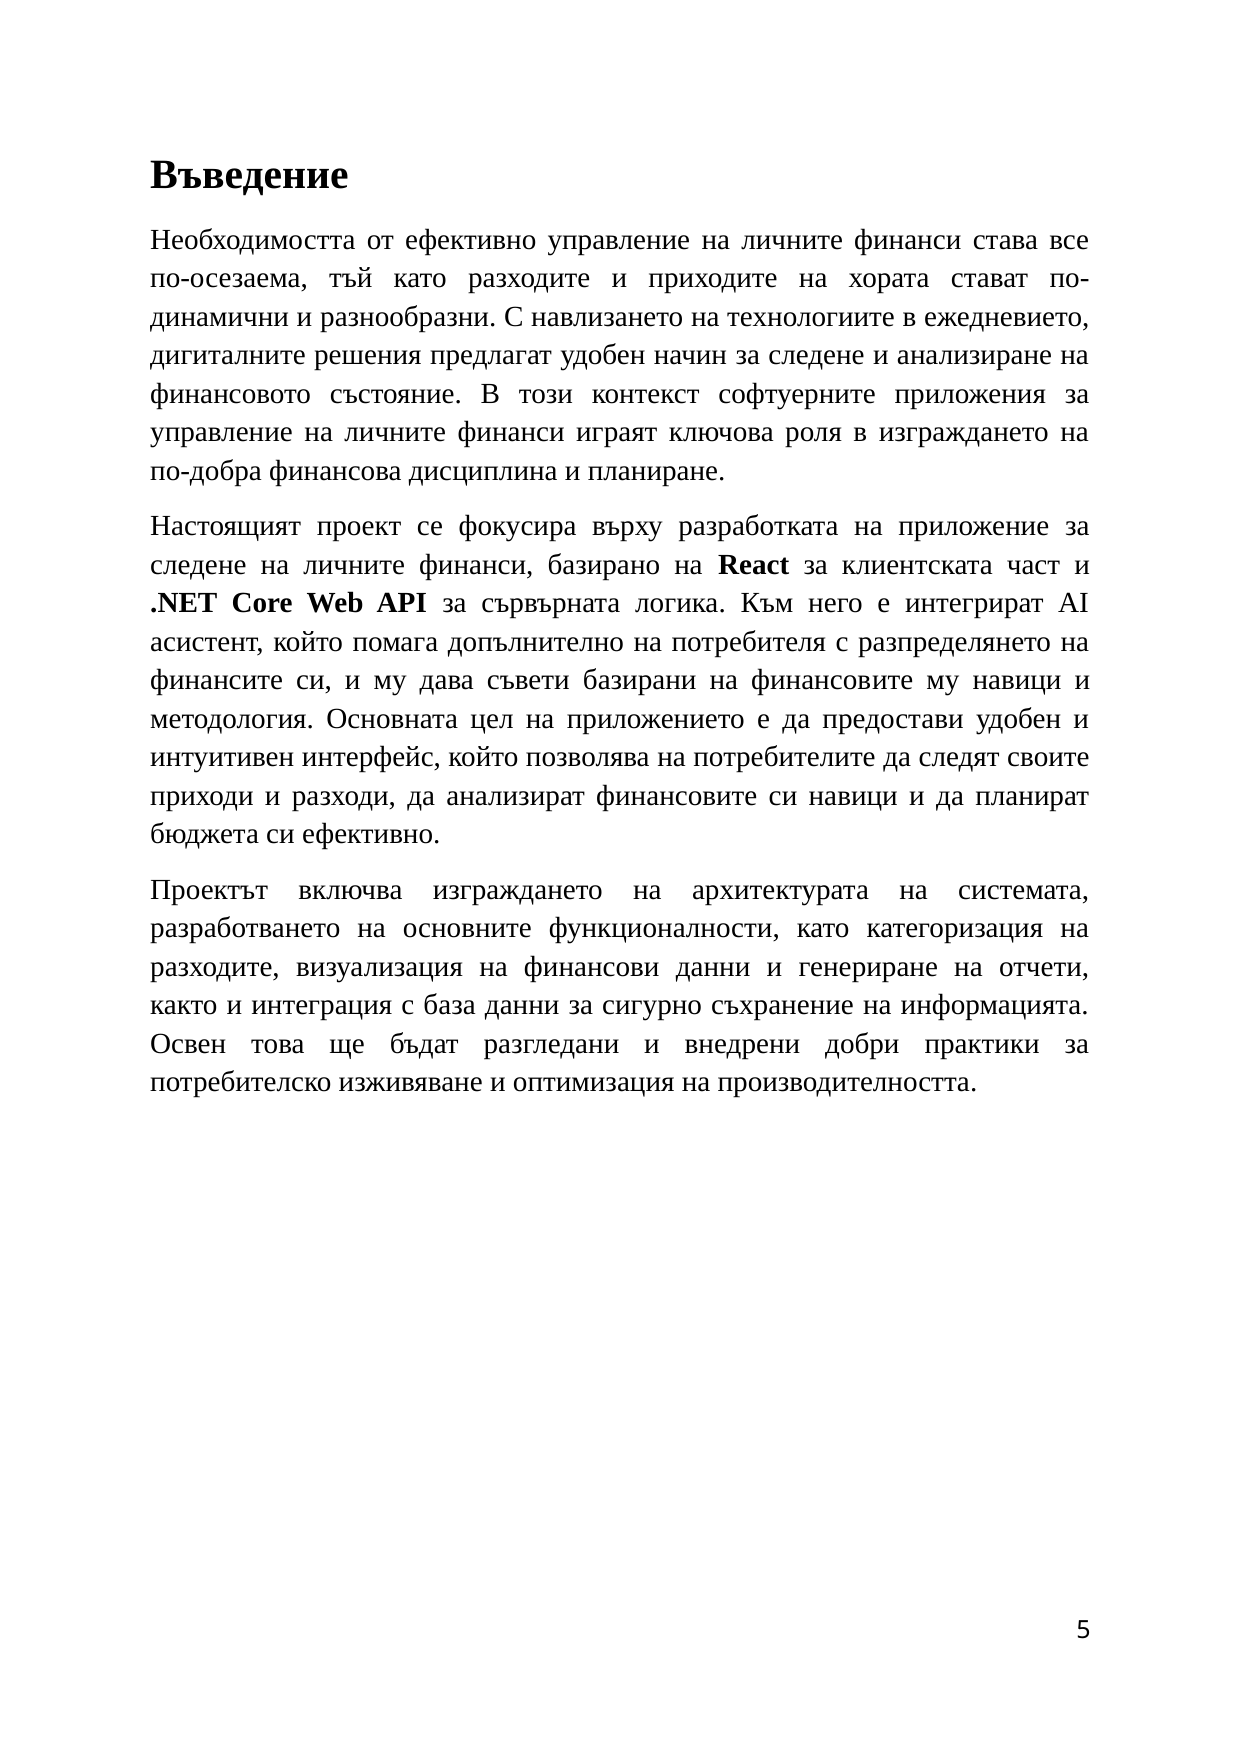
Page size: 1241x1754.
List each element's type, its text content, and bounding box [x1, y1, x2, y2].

text Необходимостта от ефективно управление на личните финанси става все по-осезаема, тъй като разходите и приходите на хората стават по-динамични и разнообразни. С навлизането на технологиите в ежедневието, дигиталните решения предлагат удобен начин за следене и анализиране на финансовото състояние. В този контекст софтуерните приложения за управление на личните финанси играят ключова роля в изграждането на по-добра финансова дисциплина и планиране. [150, 222, 1090, 487]
text Настоящият проект се фокусира върху разработката на приложение за следене на личните финанси, базирано на React за клиентската част и .NET Core Web API за сървърната логика. Към него е интегрират AI асистент, който помага допълнително на потребителя с разпределянето на финансите си, и му дава съвети базирани на финансовите му навици и методология. Основната цел на приложението е да предостави удобен и интуитивен интерфейс, който позволява на потребителите да следят своите приходи и разходи, да анализират финансовите си навици и да планират бюджета си ефективно. [150, 508, 1090, 850]
text Въведение [150, 150, 1090, 198]
text Проектът включва изграждането на архитектурата на системата, разработването на основните функционалности, като категоризация на разходите, визуализация на финансови данни и генериране на отчети, както и интеграция с база данни за сигурно съхранение на информацията. Освен това ще бъдат разгледани и внедрени добри практики за потребителско изживяване и оптимизация на производителността. [150, 872, 1090, 1098]
